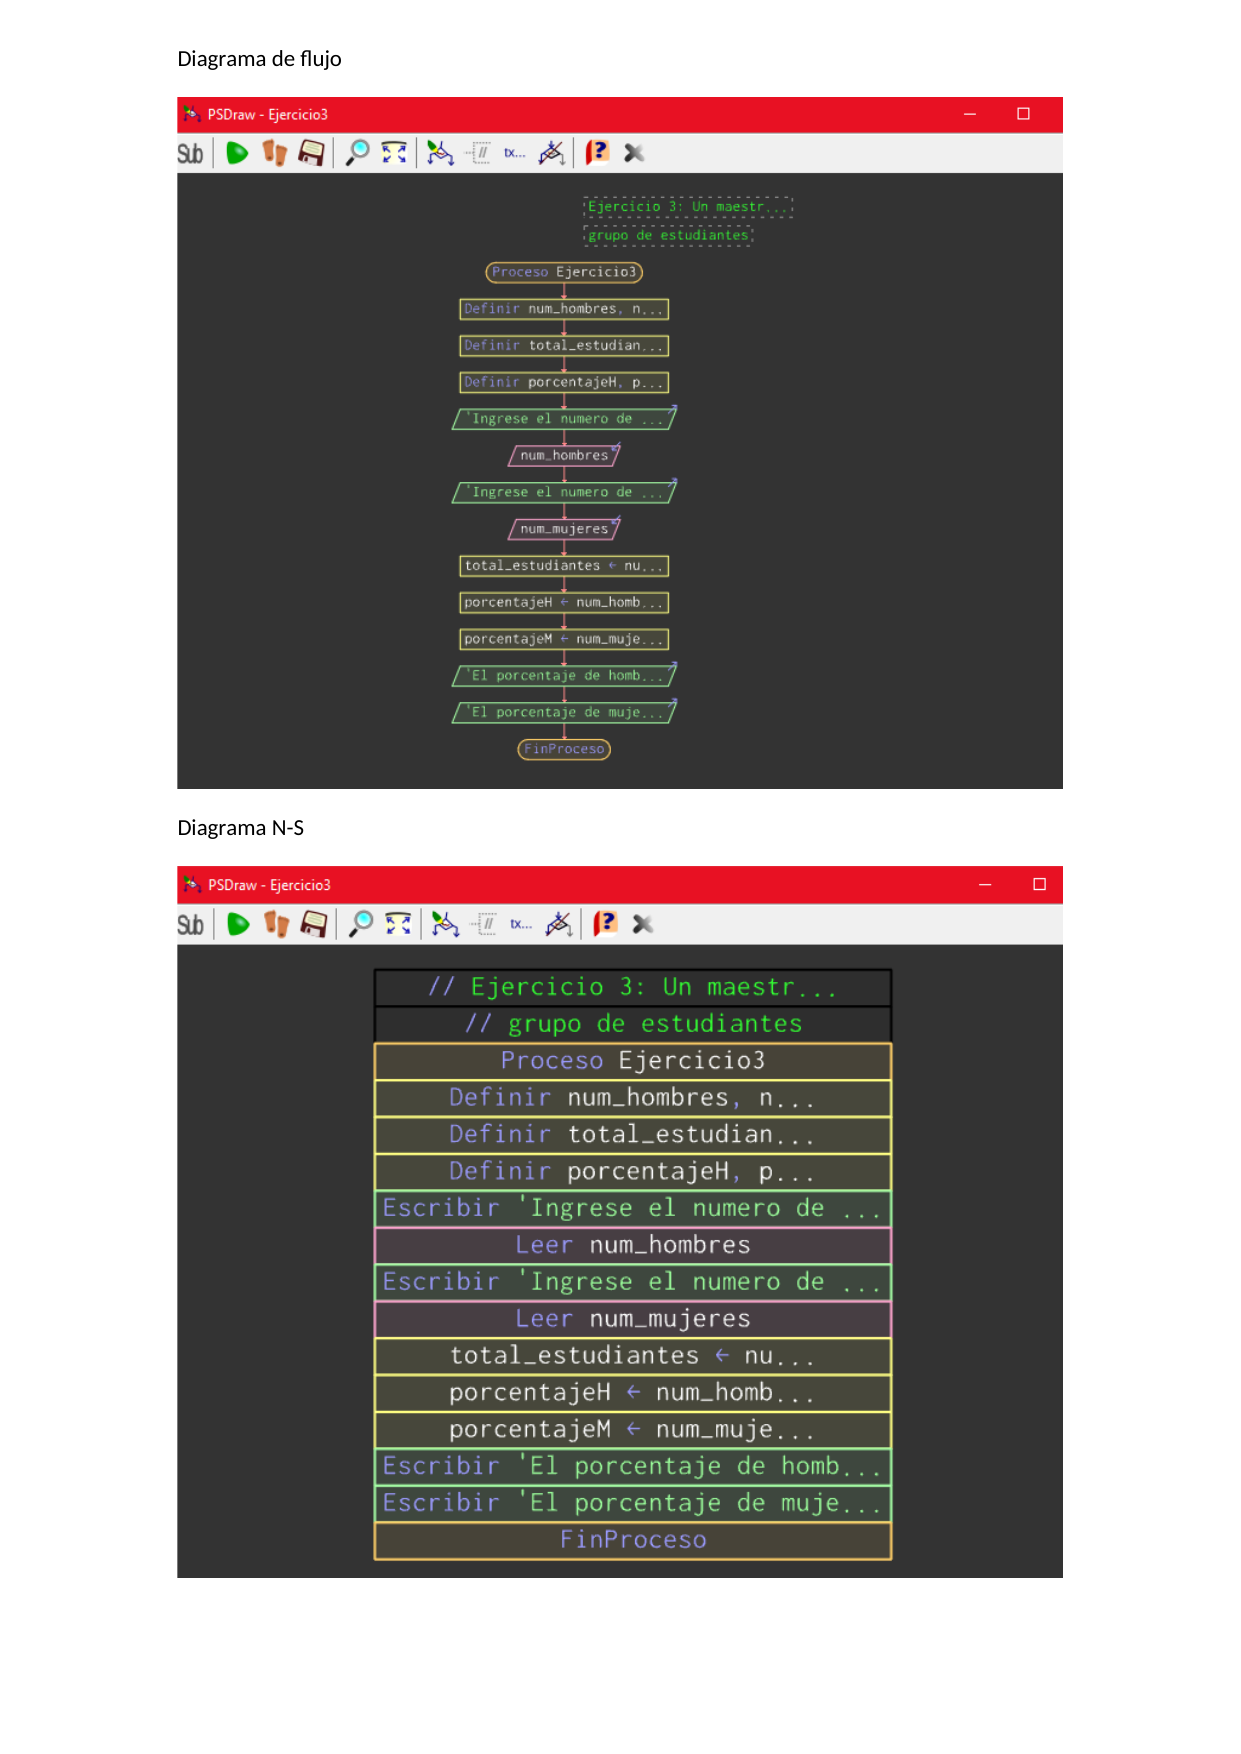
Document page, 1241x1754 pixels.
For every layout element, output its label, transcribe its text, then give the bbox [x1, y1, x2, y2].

text Diagrama de flujo [177, 44, 1063, 72]
text Diagrama N-S [177, 813, 1063, 841]
picture [177, 866, 1063, 1578]
picture [177, 97, 1063, 789]
